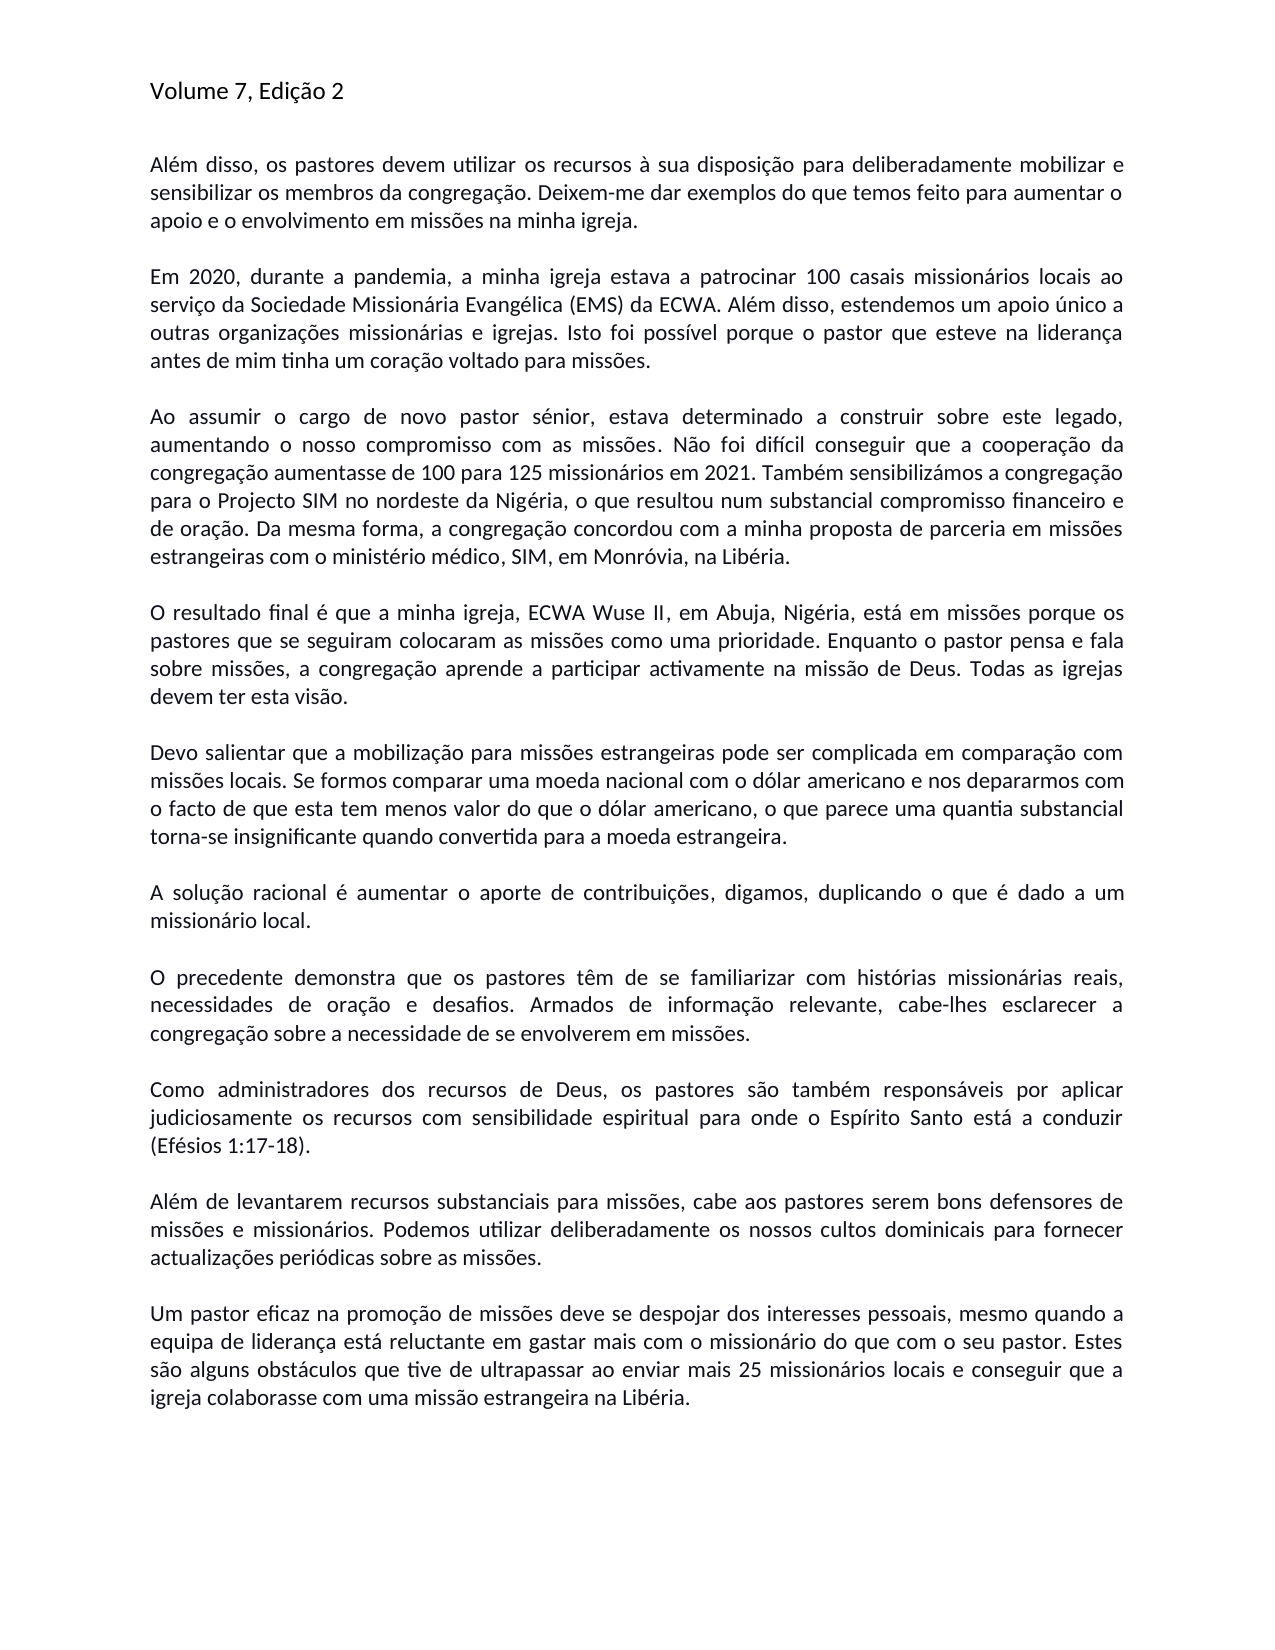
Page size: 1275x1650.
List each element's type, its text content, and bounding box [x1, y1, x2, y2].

text O resultado final é que a minha igreja, ECWA Wuse II, em Abuja, Nigéria, está em missões porque os pastores que se seguiram colocaram as missões como uma prioridade. Enquanto o pastor pensa e fala sobre missões, a congregação aprende a participar activamente na missão de Deus. Todas as igrejas devem ter esta visão. [150, 598, 1125, 710]
text Devo salientar que a mobilização para missões estrangeiras pode ser complicada em comparação com missões locais. Se formos comparar uma moeda nacional com o dólar americano e nos depararmos com o facto de que esta tem menos valor do que o dólar americano, o que parece uma quantia substancial torna-se insignificante quando convertida para a moeda estrangeira. [150, 738, 1125, 851]
text A solução racional é aumentar o aporte de contribuições, digamos, duplicando o que é dado a um missionário local. [150, 878, 1125, 934]
text Como administradores dos recursos de Deus, os pastores são também responsáveis por aplicar judiciosamente os recursos com sensibilidade espiritual para onde o Espírito Santo está a conduzir (Efésios 1:17-18). [150, 1075, 1125, 1159]
text Além de levantarem recursos substanciais para missões, cabe aos pastores serem bons defensores de missões e missionários. Podemos utilizar deliberadamente os nossos cultos dominicais para fornecer actualizações periódicas sobre as missões. [150, 1187, 1125, 1271]
text Além disso, os pastores devem utilizar os recursos à sua disposição para deliberadamente mobilizar e sensibilizar os membros da congregação. Deixem-me dar exemplos do que temos feito para aumentar o apoio e o envolvimento em missões na minha igreja. [150, 150, 1125, 234]
text Um pastor eficaz na promoção de missões deve se despojar dos interesses pessoais, mesmo quando a equipa de liderança está reluctante em gastar mais com o missionário do que com o seu pastor. Estes são alguns obstáculos que tive de ultrapassar ao enviar mais 25 missionários locais e conseguir que a igreja colaborasse com uma missão estrangeira na Libéria. [150, 1299, 1125, 1411]
text O precedente demonstra que os pastores têm de se familiarizar com histórias missionárias reais, necessidades de oração e desafios. Armados de informação relevante, cabe-lhes esclarecer a congregação sobre a necessidade de se envolverem em missões. [150, 963, 1125, 1047]
text Em 2020, durante a pandemia, a minha igreja estava a patrocinar 100 casais missionários locais ao serviço da Sociedade Missionária Evangélica (EMS) da ECWA. Além disso, estendemos um apoio único a outras organizações missionárias e igrejas. Isto foi possível porque o pastor que esteve na liderança antes de mim tinha um coração voltado para missões. [150, 262, 1125, 374]
text Ao assumir o cargo de novo pastor sénior, estava determinado a construir sobre este legado, aumentando o nosso compromisso com as missões. Não foi difícil conseguir que a cooperação da congregação aumentasse de 100 para 125 missionários em 2021. Também sensibilizámos a congregação para o Projecto SIM no nordeste da Nigéria, o que resultou num substancial compromisso financeiro e de oração. Da mesma forma, a congregação concordou com a minha proposta de parceria em missões estrangeiras com o ministério médico, SIM, em Monróvia, na Libéria. [150, 402, 1125, 570]
